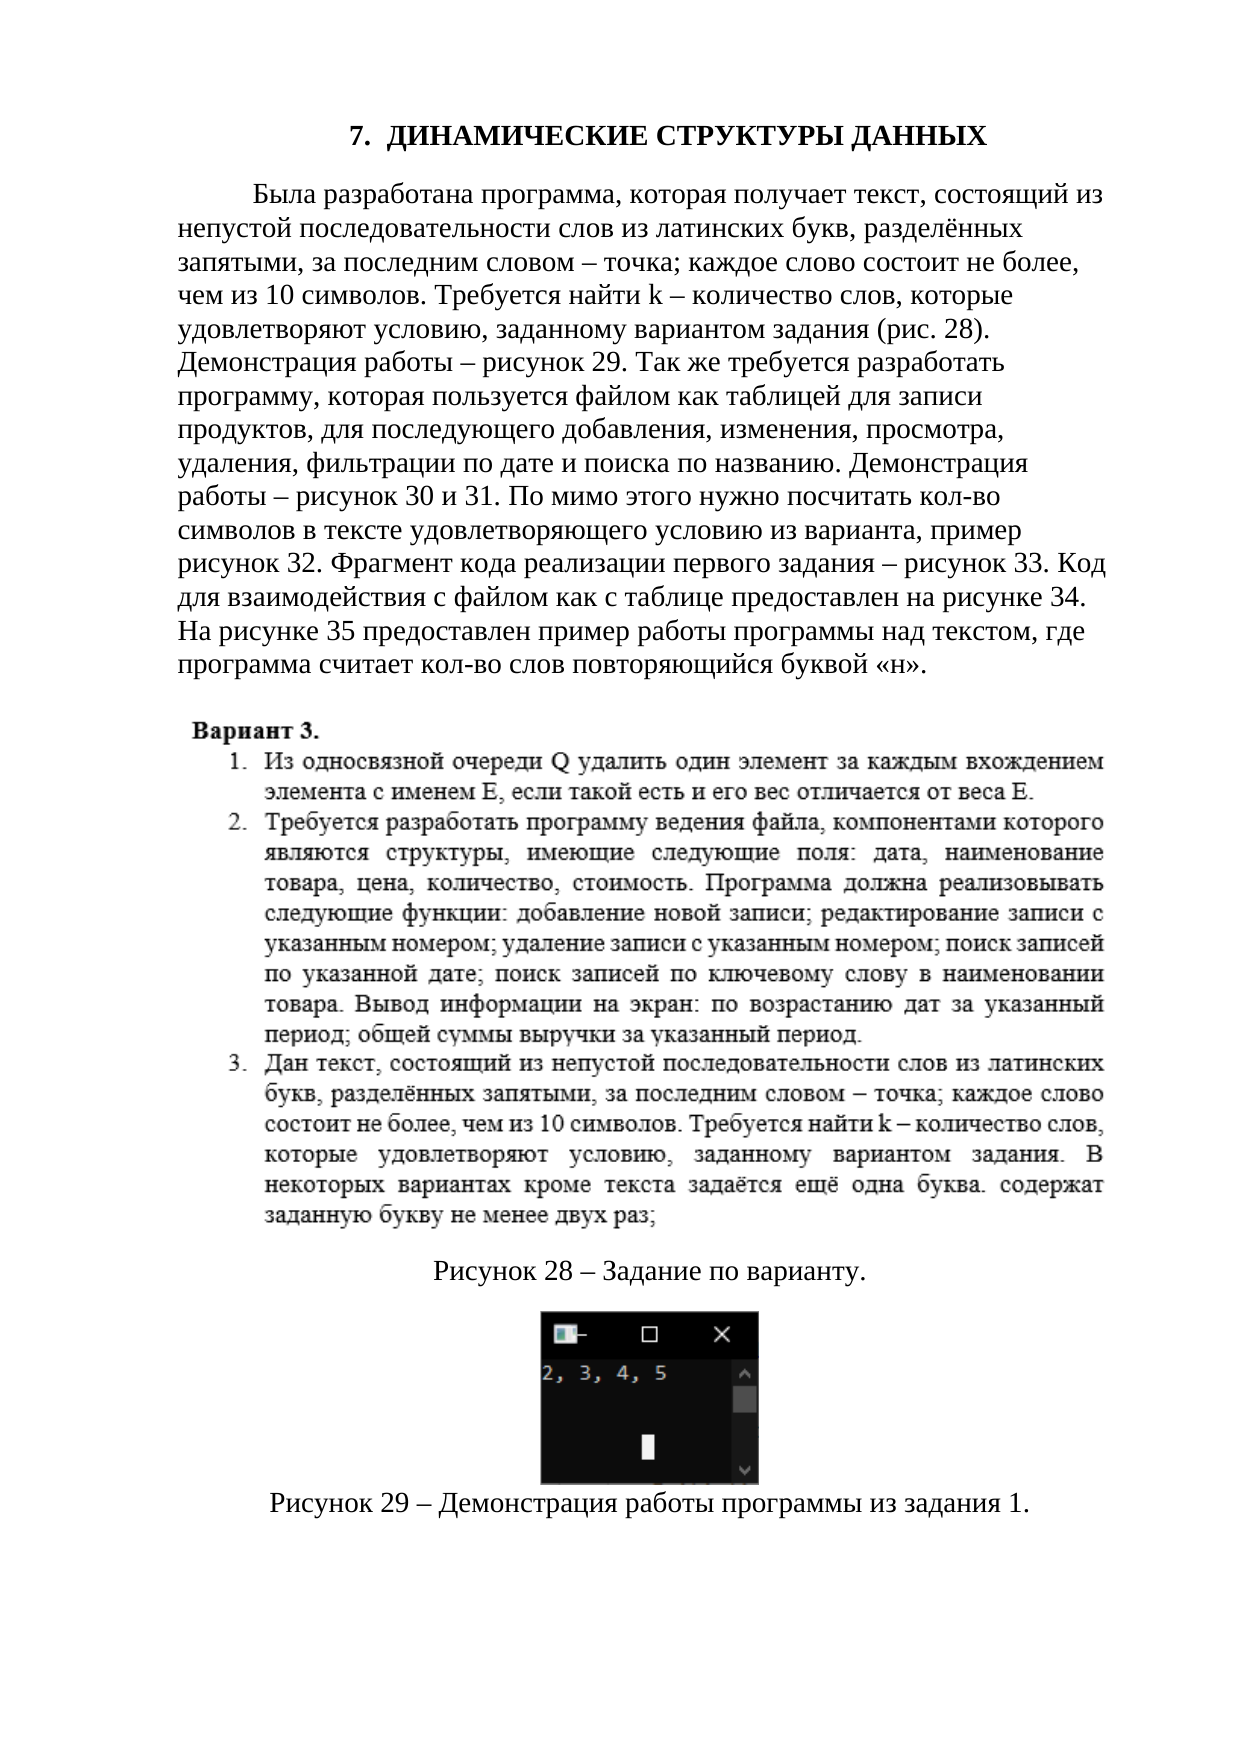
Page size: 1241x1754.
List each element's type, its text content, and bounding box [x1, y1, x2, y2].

picture [540, 1311, 759, 1485]
picture [177, 704, 1123, 1253]
text Рисунок 28 – Задание по варианту. [177, 1253, 1122, 1286]
text Рисунок 29 – Демонстрация работы программы из задания 1. [177, 1485, 1122, 1518]
list ДИНАМИЧЕСКИЕ СТРУКТУРЫ ДАННЫХ [177, 118, 1122, 152]
text Была разработана программа, которая получает текст, состоящий из непустой последовательности слов из латинских букв, разделённых запятыми, за последним словом – точка; каждое слово состоит не более, чем из 10 символов. Требуется найти k – количество слов, которые удовлетворяют условию, заданному вариантом задания (рис. 28). Демонстрация работы – рисунок 29. Так же требуется разработать программу, которая пользуется файлом как таблицей для записи продуктов, для последующего добавления, изменения, просмотра, удаления, фильтрации по дате и поиска по названию. Демонстрация работы – рисунок 30 и 31. По мимо этого нужно посчитать кол-во символов в тексте удовлетворяющего условию из варианта, пример рисунок 32. Фрагмент кода реализации первого задания – рисунок 33. Код для взаимодействия с файлом как с таблице предоставлен на рисунке 34. На рисунке 35 предоставлен пример работы программы над текстом, где программа считает кол-во слов повторяющийся буквой «н». [177, 177, 1122, 680]
